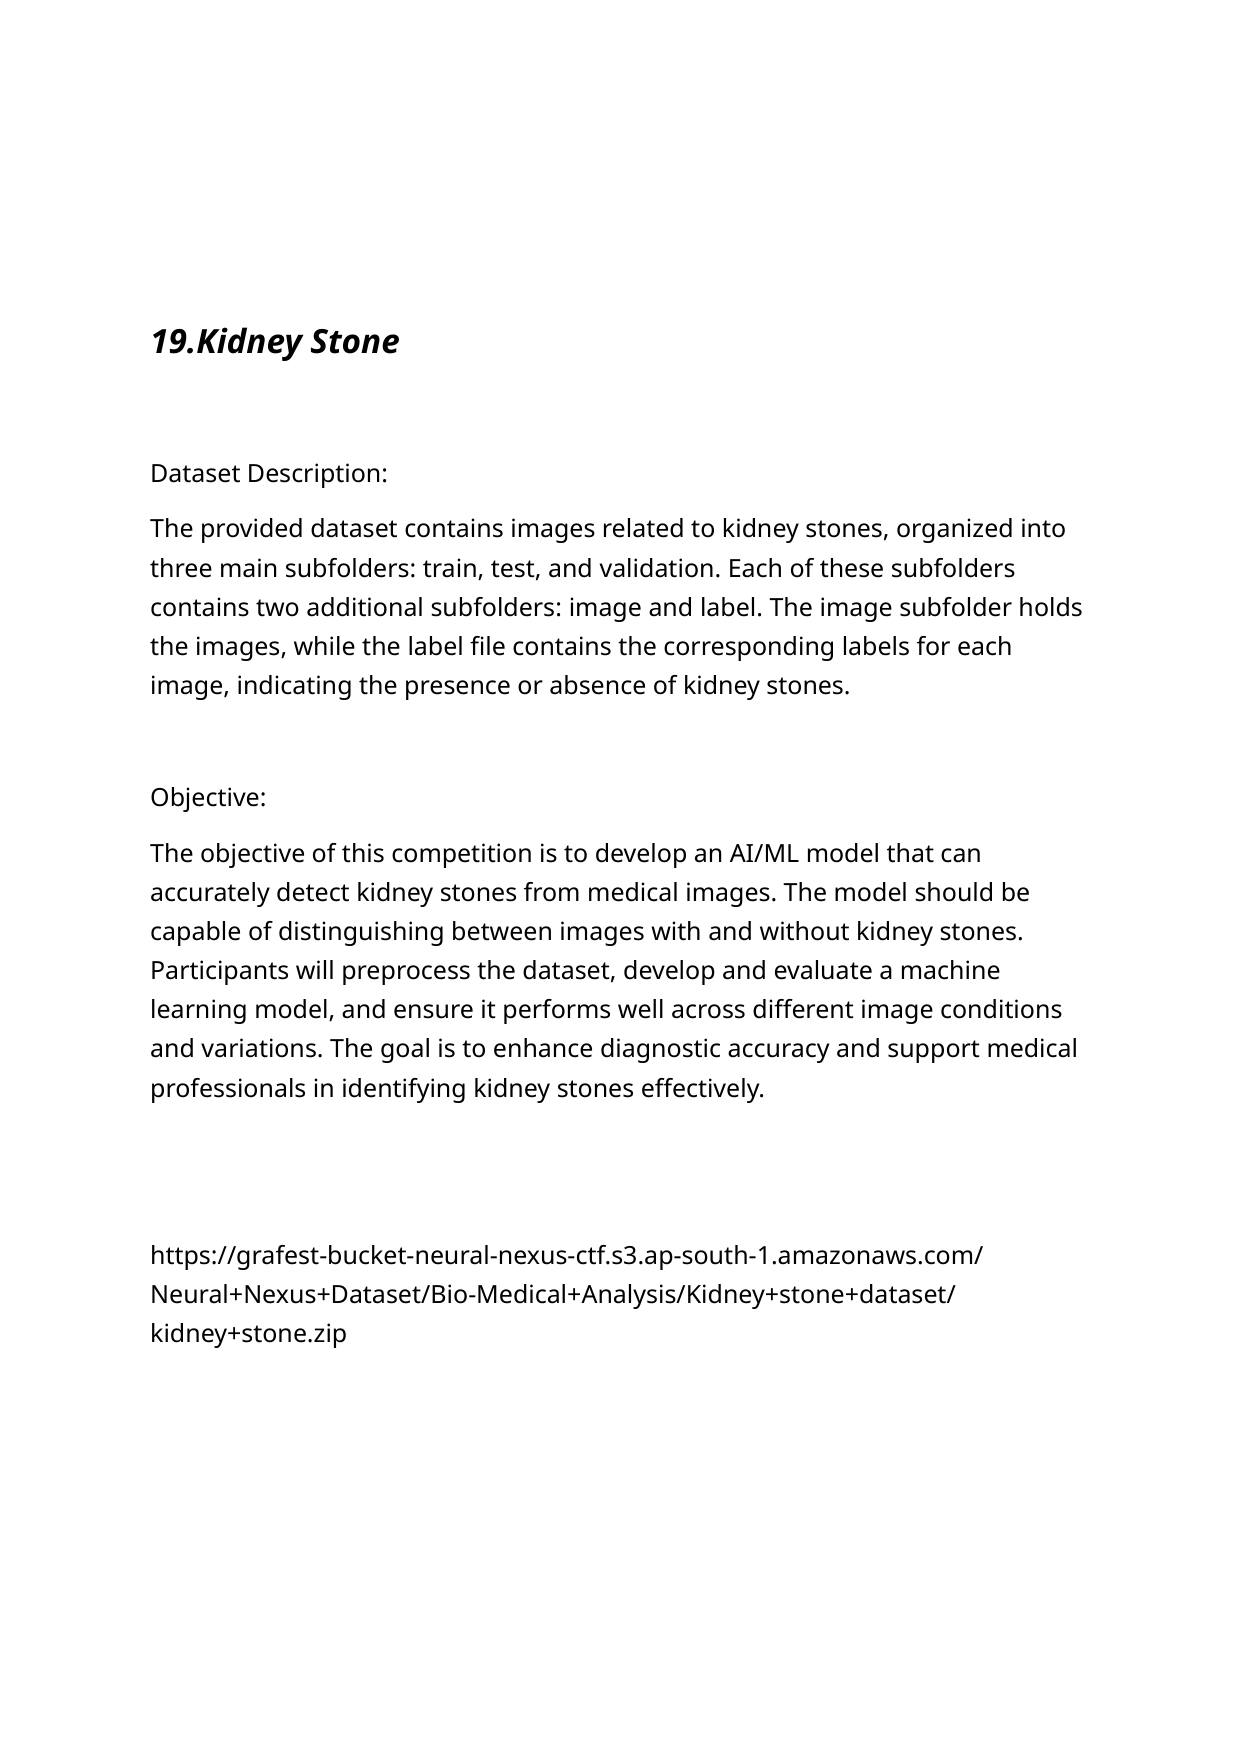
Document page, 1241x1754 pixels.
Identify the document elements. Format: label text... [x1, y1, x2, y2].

text The provided dataset contains images related to kidney stones, organized into three main subfolders: train, test, and validation. Each of these subfolders contains two additional subfolders: image and label. The image subfolder holds the images, while the label file contains the corresponding labels for each image, indicating the presence or absence of kidney stones. [150, 511, 1090, 702]
text https://grafest-bucket-neural-nexus-ctf.s3.ap-south-1.amazonaws.com/Neural+Nexus+Dataset/Bio-Medical+Analysis/Kidney+stone+dataset/kidney+stone.zip [150, 1238, 1090, 1350]
text Objective: [150, 779, 1090, 813]
text Dataset Description: [150, 455, 1090, 489]
text 19.Kidney Stone [150, 317, 1090, 363]
text The objective of this competition is to develop an AI/ML model that can accurately detect kidney stones from medical images. The model should be capable of distinguishing between images with and without kidney stones. Participants will preprocess the dataset, develop and evaluate a machine learning model, and ensure it performs well across different image conditions and variations. The goal is to enhance diagnostic accuracy and support medical professionals in identifying kidney stones effectively. [150, 835, 1090, 1104]
